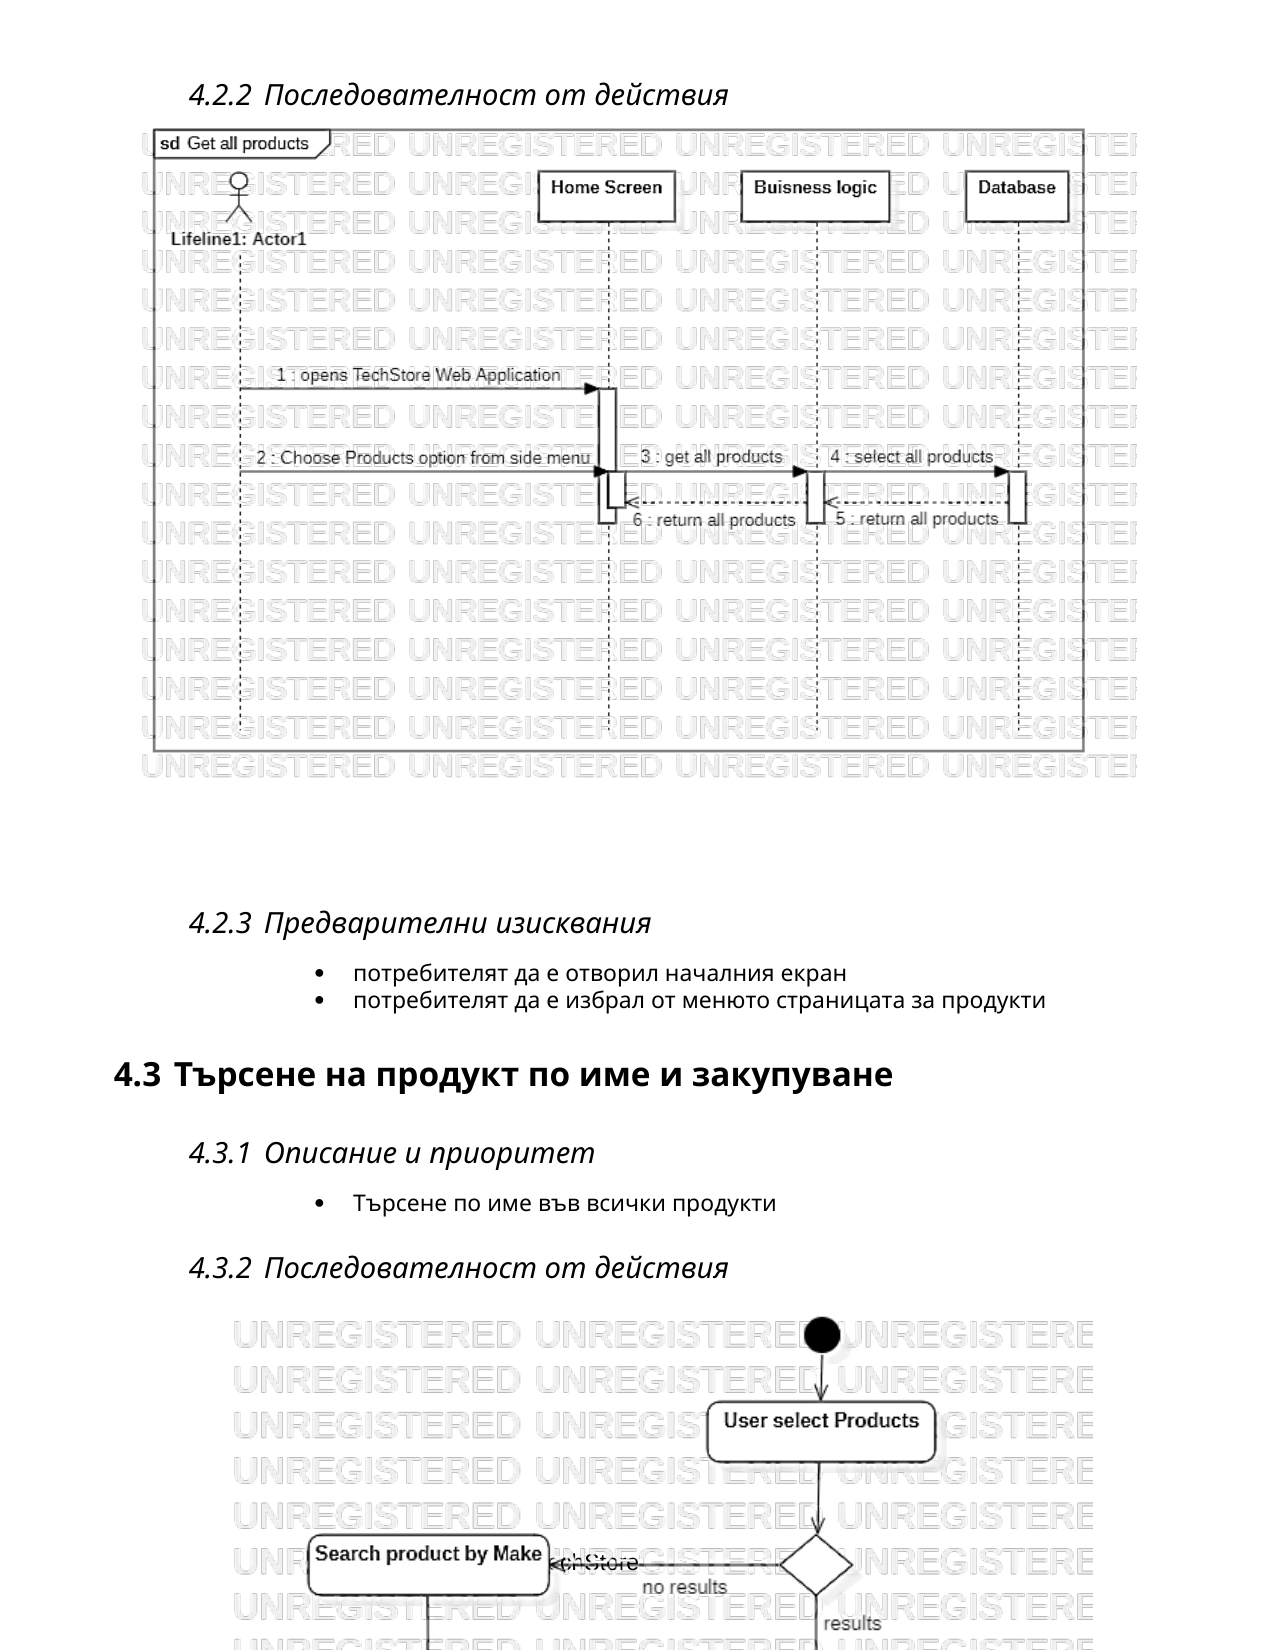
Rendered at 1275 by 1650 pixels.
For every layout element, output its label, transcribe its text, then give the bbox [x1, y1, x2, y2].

subtitle Търсене на продукт по име и закупуване [113, 1051, 1151, 1097]
subtitle Описание и приоритет [188, 1132, 1151, 1172]
subtitle Последователност от действия [188, 74, 1151, 114]
list потребителят да е отворил началния екран [315, 957, 1151, 988]
subtitle Последователност от действия [188, 1247, 1151, 1287]
list Търсене по име във всички продукти [315, 1187, 1151, 1218]
picture [141, 117, 1137, 803]
picture [233, 1302, 1093, 1650]
list потребителят да е избрал от менюто страницата за продукти [315, 988, 1133, 1014]
